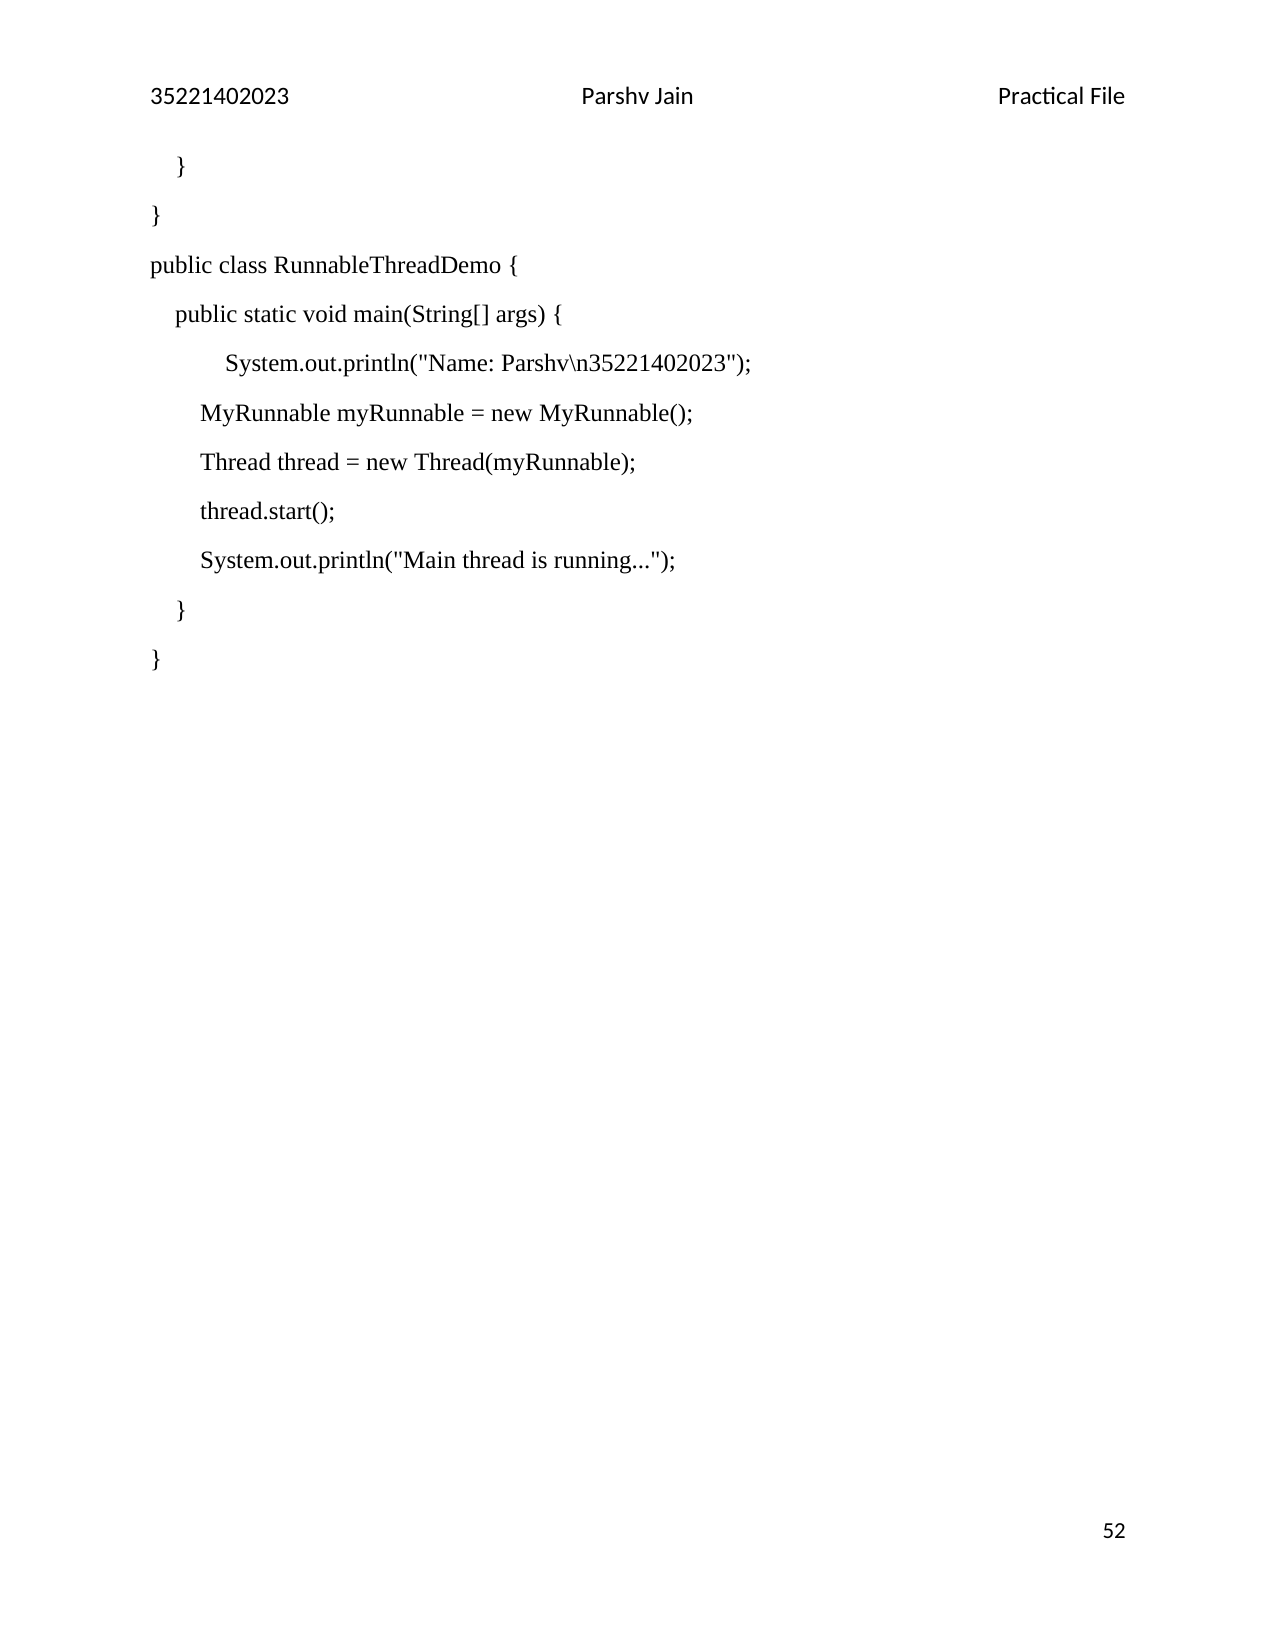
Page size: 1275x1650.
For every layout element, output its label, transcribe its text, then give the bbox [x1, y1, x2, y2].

text } [150, 201, 1125, 229]
text System.out.println("Name: Parshv\n35221402023"); [150, 348, 1125, 377]
text } [150, 644, 1125, 673]
text Thread thread = new Thread(myRunnable); [150, 447, 1125, 476]
text public class RunnableThreadDemo { [150, 250, 1125, 278]
text thread.start(); [150, 496, 1125, 525]
text } [150, 151, 1125, 180]
text MyRunnable myRunnable = new MyRunnable(); [150, 398, 1125, 426]
text } [150, 595, 1125, 623]
text public static void main(String[] args) { [150, 299, 1125, 328]
text System.out.println("Main thread is running..."); [150, 545, 1125, 574]
